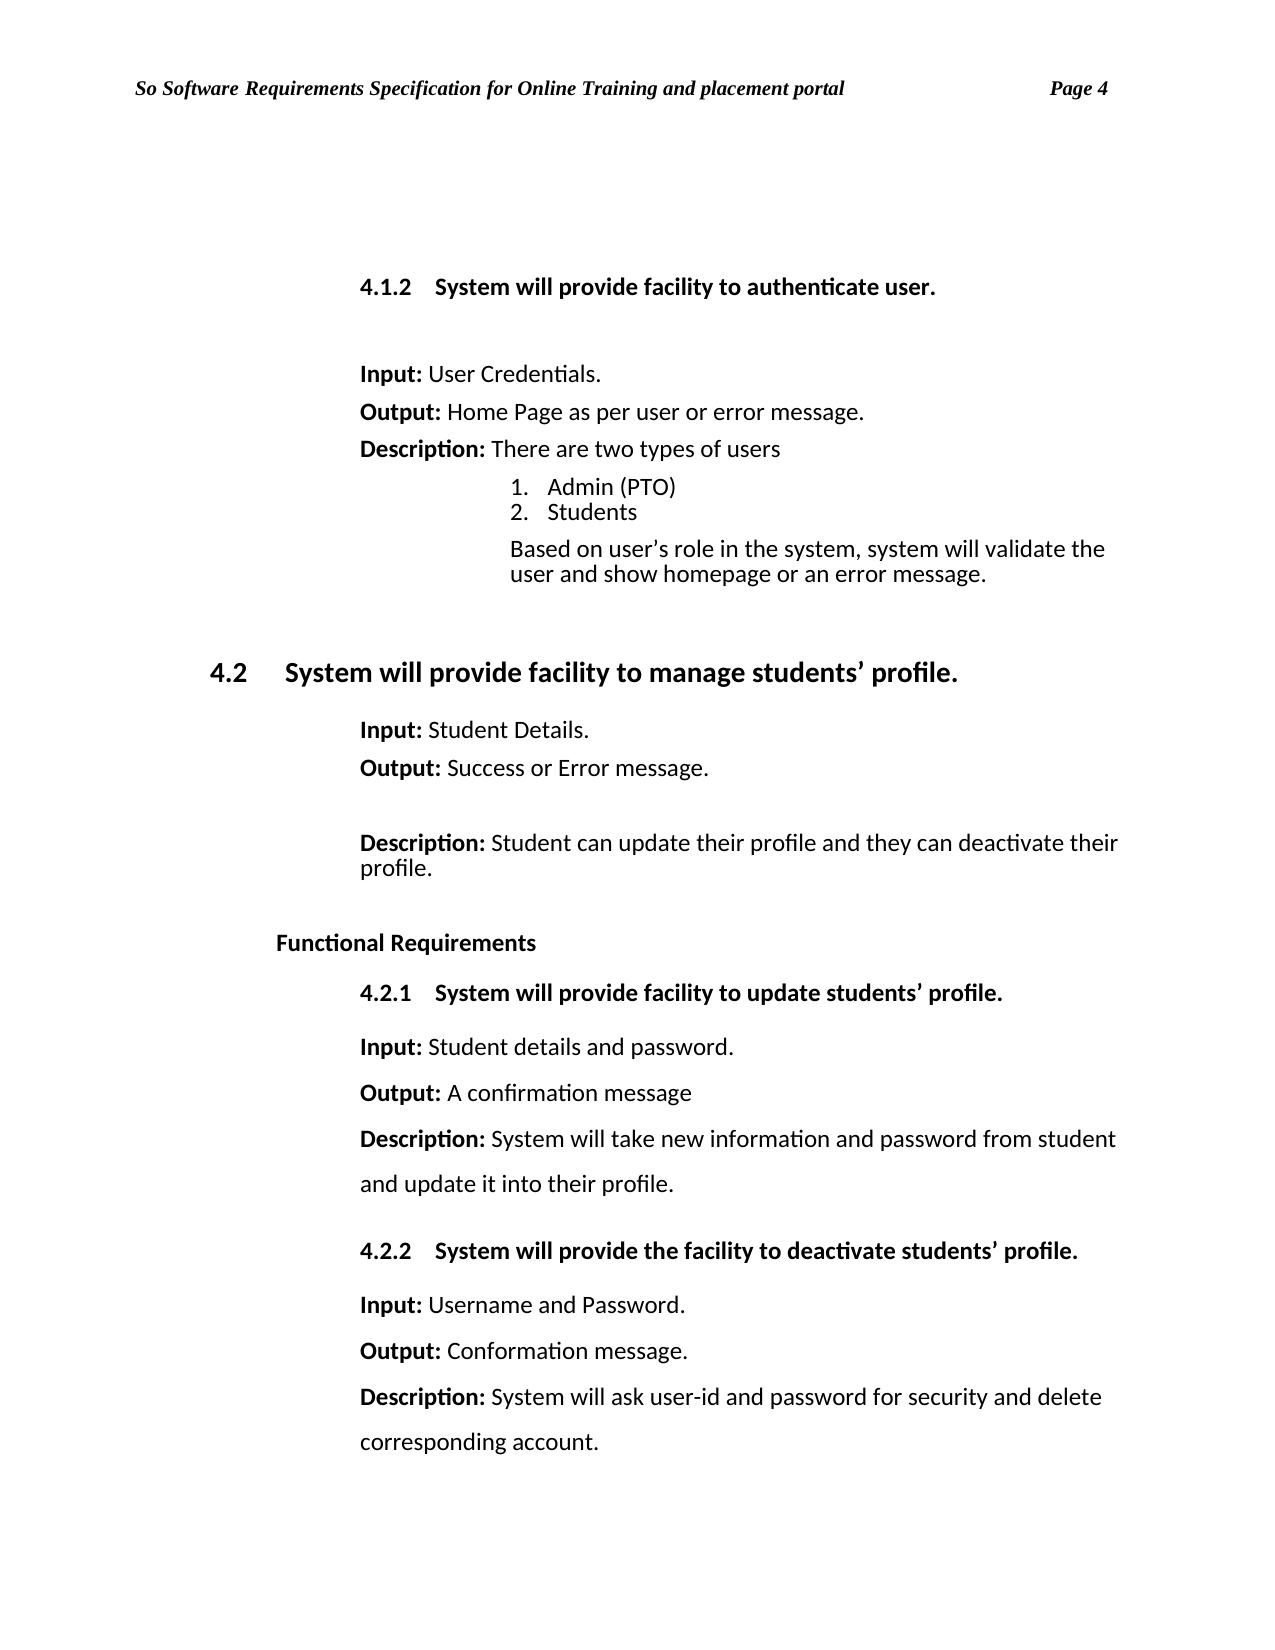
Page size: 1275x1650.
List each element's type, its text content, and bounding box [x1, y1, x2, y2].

text Description: There are two types of users [360, 437, 1140, 462]
text Input: User Credentials. [360, 362, 1140, 387]
text Input: Username and Password. [360, 1289, 1140, 1320]
list Admin (PTO) [510, 475, 1140, 500]
text Output: Home Page as per user or error message. [360, 400, 1140, 425]
text Output: Success or Error message. [360, 756, 1140, 781]
list Students [510, 500, 1140, 525]
text Description: System will take new information and password from student and update it into their profile. [360, 1123, 1140, 1199]
text Output: Conformation message. [360, 1335, 1140, 1366]
text Based on user’s role in the system, system will validate the user and show homepage or an error message. [510, 537, 1140, 587]
subtitle System will provide facility to manage students’ profile. [210, 654, 1140, 690]
text Input: Student Details. [360, 719, 1140, 744]
text Description: Student can update their profile and they can deactivate their profile. [360, 831, 1140, 881]
text Functional Requirements [276, 931, 1140, 956]
text Output: A confirmation message [360, 1077, 1140, 1108]
text Input: Student details and password. [360, 1031, 1140, 1062]
subtitle System will provide the facility to deactivate students’ profile. [360, 1239, 1140, 1264]
text Description: System will ask user-id and password for security and delete corresponding account. [360, 1381, 1140, 1457]
subtitle System will provide facility to update students’ profile. [360, 981, 1140, 1006]
subtitle System will provide facility to authenticate user. [360, 275, 1140, 300]
